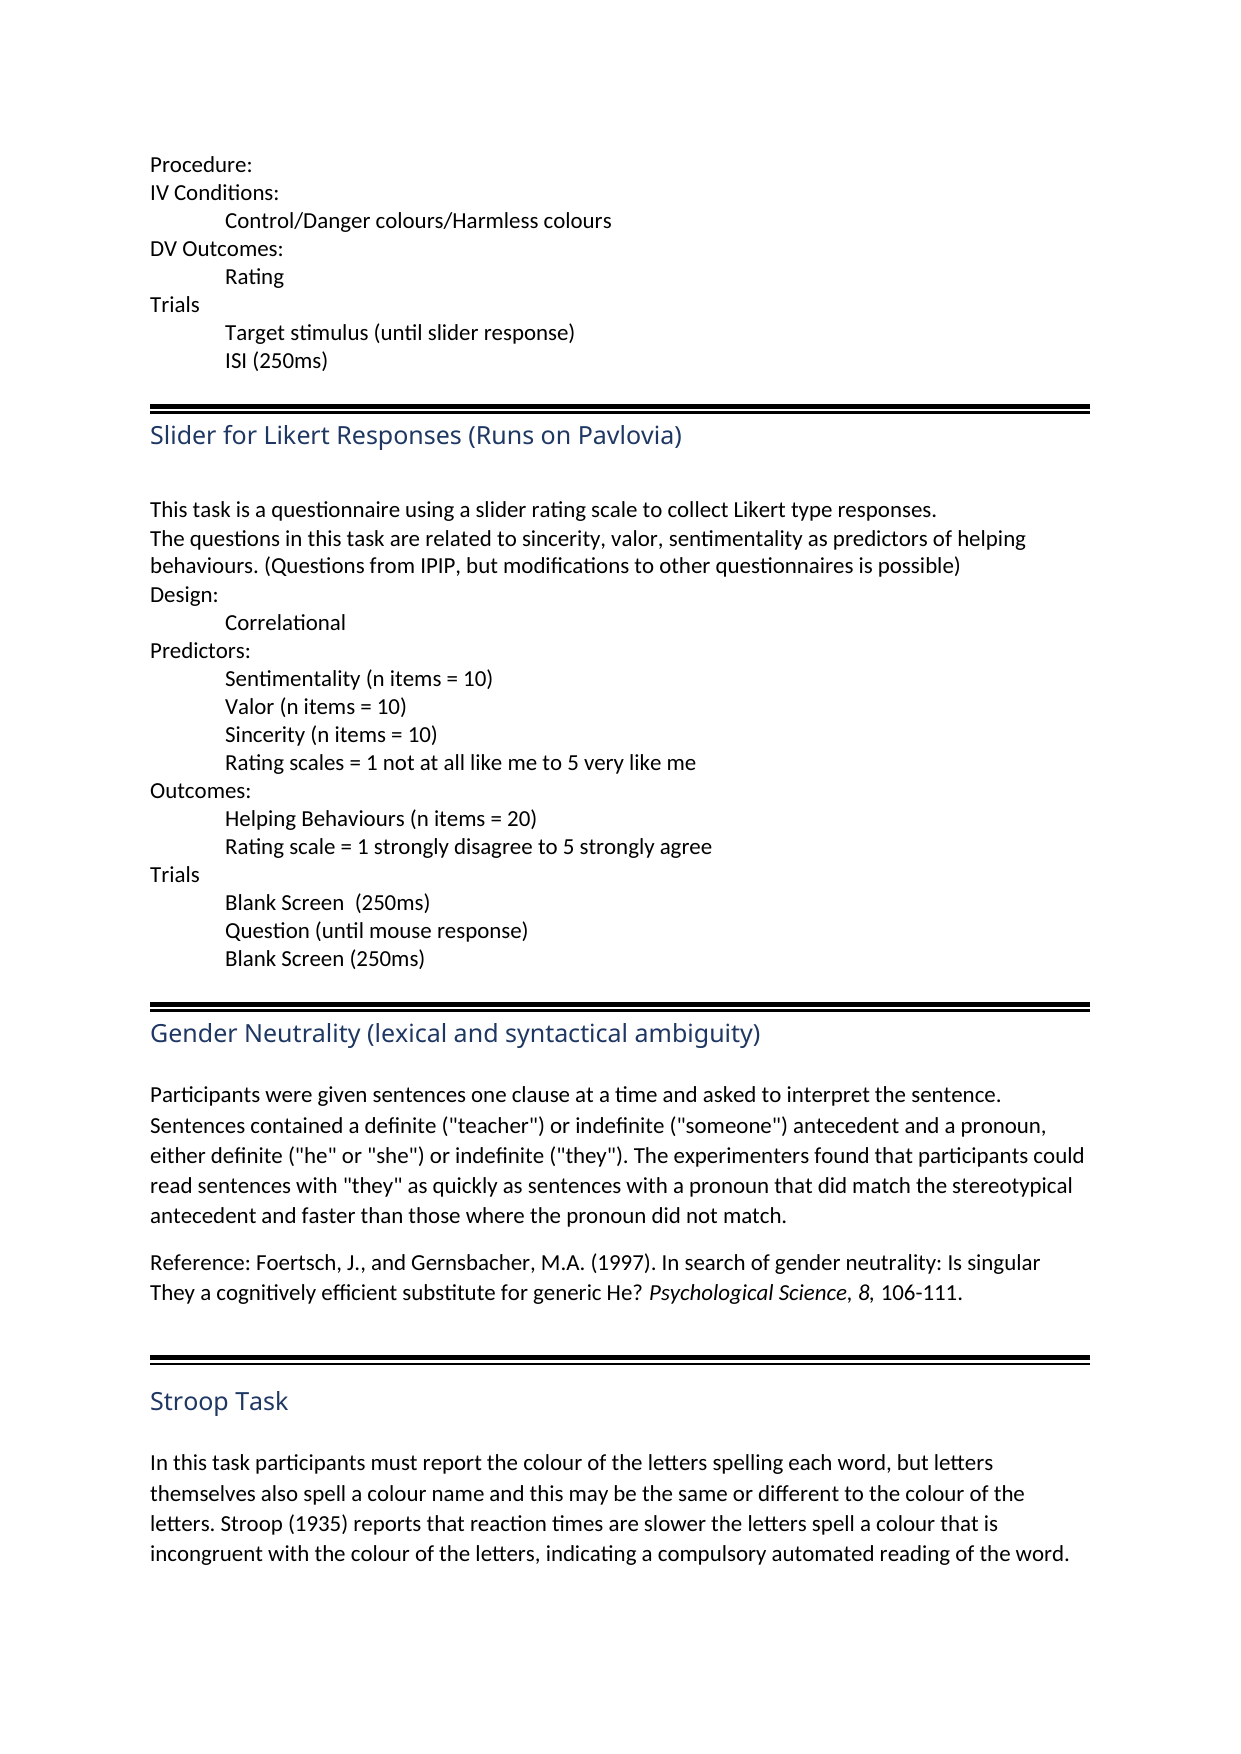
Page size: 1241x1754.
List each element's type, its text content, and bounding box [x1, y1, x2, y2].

text ISI (250ms) [150, 346, 1090, 374]
text Trials [150, 860, 1090, 888]
text Valor (n items = 10) [225, 692, 1090, 720]
text The questions in this task are related to sincerity, valor, sentimentality as predictors of helping behaviours. (Questions from IPIP, but modifications to other questionnaires is possible) [150, 524, 1090, 580]
text Predictors: [150, 636, 1090, 664]
text Blank Screen (250ms) [150, 888, 1090, 916]
text Target stimulus (until slider response) [150, 318, 1090, 346]
text Outcomes: [150, 776, 1090, 804]
text Rating scales = 1 not at all like me to 5 very like me [225, 748, 1090, 776]
text Participants were given sentences one clause at a time and asked to interpret the sentence. Sentences contained a definite ("teacher") or indefinite ("someone") antecedent and a pronoun, either definite ("he" or "she") or indefinite ("they"). The experimenters found that participants could read sentences with "they" as quickly as sentences with a pronoun that did match the stereotypical antecedent and faster than those where the pronoun did not match. [150, 1081, 1090, 1229]
text IV Conditions: [150, 178, 1090, 206]
subtitle Slider for Likert Responses (Runs on Pavlovia) [150, 418, 1090, 452]
text This task is a questionnaire using a slider rating scale to collect Likert type responses. [150, 496, 1090, 524]
text Sentimentality (n items = 10) [225, 664, 1090, 692]
text Blank Screen (250ms) [150, 944, 1090, 972]
text Rating scale = 1 strongly disagree to 5 strongly agree [225, 832, 1090, 860]
text Procedure: [150, 150, 1090, 178]
text Correlational [150, 608, 1090, 636]
text Reference: Foertsch, J., and Gernsbacher, M.A. (1997). In search of gender neutrality: Is singular They a cognitively efficient substitute for generic He? Psychological Science, 8, 106-111. [150, 1248, 1090, 1306]
text Design: [150, 580, 1090, 608]
subtitle Gender Neutrality (lexical and syntactical ambiguity) [150, 1016, 1090, 1050]
text In this task participants must report the colour of the letters spelling each word, but letters themselves also spell a colour name and this may be the same or different to the colour of the letters. Stroop (1935) reports that reaction times are slower the letters spell a colour that is incongruent with the colour of the letters, indicating a compulsory automated reading of the word. [150, 1448, 1090, 1567]
subtitle Stroop Task [150, 1384, 1090, 1418]
text Question (until mouse response) [150, 916, 1090, 944]
text Trials [150, 290, 1090, 318]
text Control/Danger colours/Harmless colours [150, 206, 1090, 234]
text Rating [150, 262, 1090, 290]
text DV Outcomes: [150, 234, 1090, 262]
text Helping Behaviours (n items = 20) [225, 804, 1090, 832]
text Sincerity (n items = 10) [225, 720, 1090, 748]
